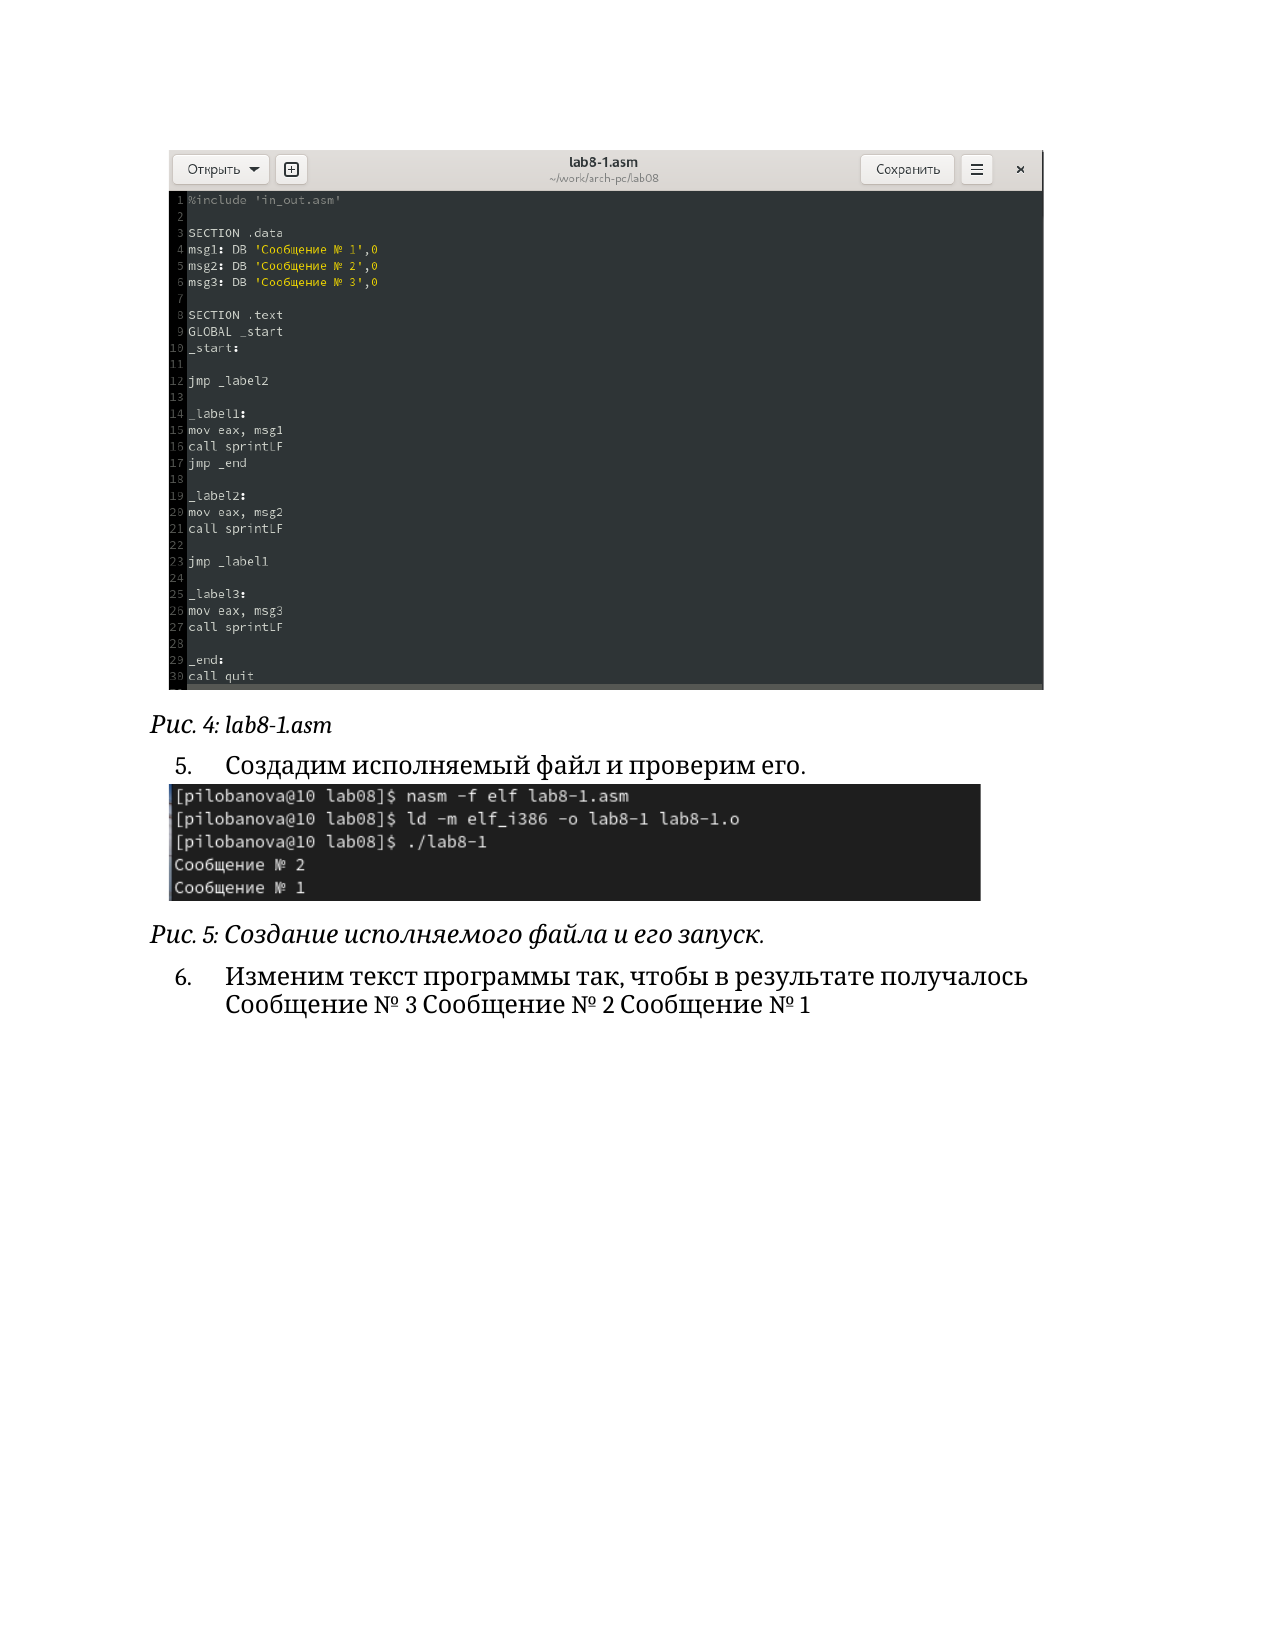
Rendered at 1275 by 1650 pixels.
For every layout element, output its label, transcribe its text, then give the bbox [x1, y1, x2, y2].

picture [168, 784, 981, 901]
list Изменим текст программы так, чтобы в результате получалось Сообщение № 3 Сообщение № 2 Сообщение № 1 [175, 962, 1125, 1020]
text Рис. 4: lab8-1.asm [150, 711, 1125, 739]
list Создадим исполняемый файл и проверим его. [175, 752, 1125, 781]
text Рис. 5: Создание исполняемого файла и его запуск. [150, 921, 1125, 950]
picture [168, 150, 1044, 690]
